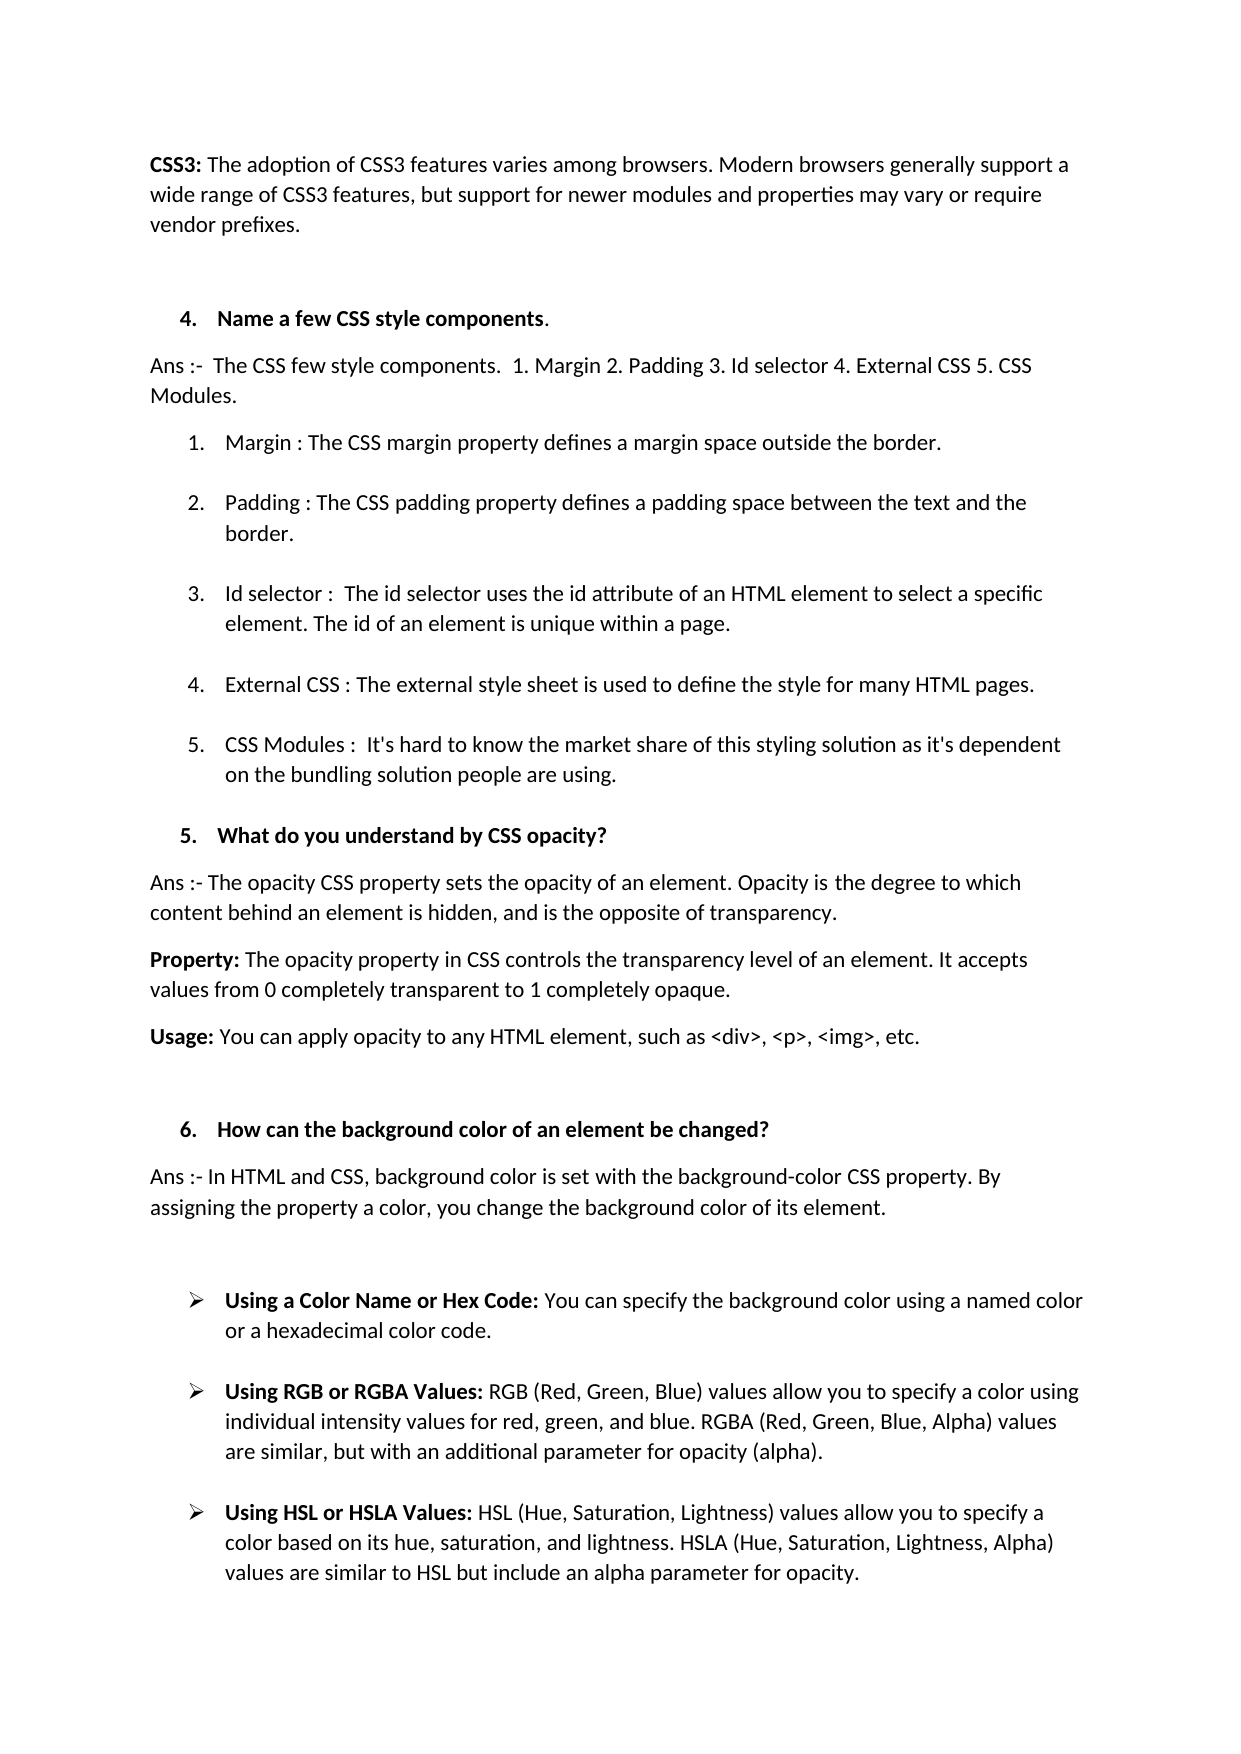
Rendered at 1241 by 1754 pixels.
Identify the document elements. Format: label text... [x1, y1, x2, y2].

text CSS3: The adoption of CSS3 features varies among browsers. Modern browsers generally support a wide range of CSS3 features, but support for newer modules and properties may vary or require vendor prefixes. [150, 150, 1090, 238]
text Ans :- The opacity CSS property sets the opacity of an element. Opacity is the degree to which content behind an element is hidden, and is the opposite of transparency. [150, 868, 1090, 926]
list CSS Modules : It's hard to know the market share of this styling solution as it's dependent on the bundling solution people are using. [187, 730, 1090, 788]
list Using HSL or HSLA Values: HSL (Hue, Saturation, Lightness) values allow you to specify a color based on its hue, saturation, and lightness. HSLA (Hue, Saturation, Lightness, Alpha) values are similar to HSL but include an alpha parameter for opacity. [187, 1498, 1090, 1586]
text Ans :- In HTML and CSS, background color is set with the background-color CSS property. By assigning the property a color, you change the background color of its element. [150, 1162, 1090, 1221]
list What do you understand by CSS opacity? [179, 821, 1090, 849]
list Id selector : The id selector uses the id attribute of an HTML element to select a specific element. The id of an element is unique within a page. [187, 579, 1090, 637]
text Usage: You can apply opacity to any HTML element, such as <div>, <p>, <img>, etc. [150, 1022, 1090, 1050]
list How can the background color of an element be changed? [179, 1116, 1090, 1144]
list Using a Color Name or Hex Code: You can specify the background color using a named color or a hexadecimal color code. [187, 1286, 1090, 1345]
list Name a few CSS style components. [179, 304, 1090, 332]
text Ans :- The CSS few style components. 1. Margin 2. Padding 3. Id selector 4. External CSS 5. CSS Modules. [150, 351, 1090, 409]
text Property: The opacity property in CSS controls the transparency level of an element. It accepts values from 0 completely transparent to 1 completely opaque. [150, 945, 1090, 1003]
list Using RGB or RGBA Values: RGB (Red, Green, Blue) values allow you to specify a color using individual intensity values for red, green, and blue. RGBA (Red, Green, Blue, Alpha) values are similar, but with an additional parameter for opacity (alpha). [187, 1377, 1090, 1466]
list External CSS : The external style sheet is used to define the style for many HTML pages. [187, 670, 1090, 698]
list Padding : The CSS padding property defines a padding space between the text and the border. [187, 488, 1090, 547]
list Margin : The CSS margin property defines a margin space outside the border. [187, 428, 1090, 456]
